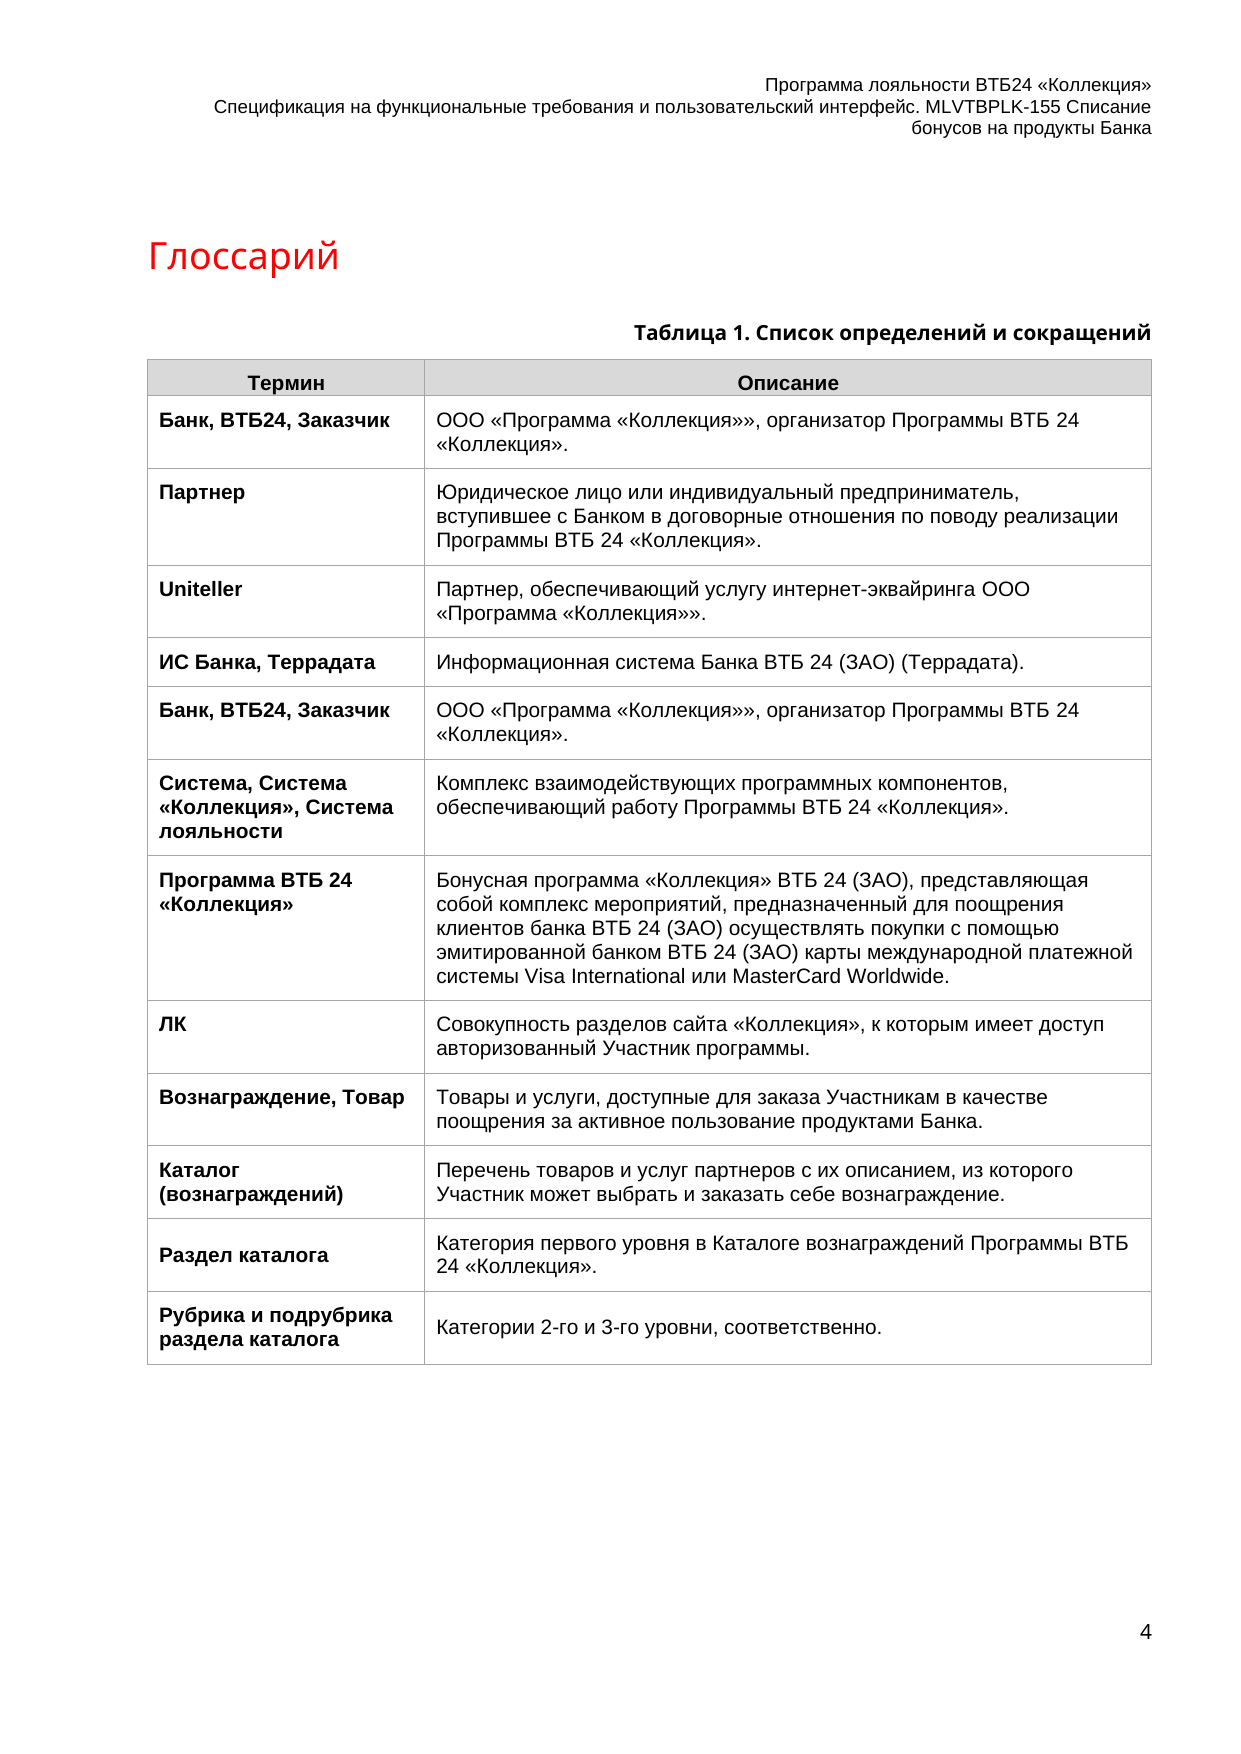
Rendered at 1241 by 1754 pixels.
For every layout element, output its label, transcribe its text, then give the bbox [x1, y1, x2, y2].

table_cell Программа ВТБ 24 «Коллекция» [148, 856, 424, 1000]
table_cell Система, Система «Коллекция», Система лояльности [148, 760, 424, 855]
table_header Термин [148, 360, 424, 395]
table_cell Партнер [148, 469, 424, 564]
table_cell Каталог (вознаграждений) [148, 1146, 424, 1218]
table_cell Вознаграждение, Товар [148, 1074, 424, 1145]
table_cell Партнер, обеспечивающий услугу интернет-эквайринга ООО «Программа «Коллекция»». [425, 566, 1151, 637]
table_cell Категория первого уровня в Каталоге вознаграждений Программы ВТБ 24 «Коллекция». [425, 1219, 1151, 1291]
table_cell Банк, ВТБ24, Заказчик [148, 396, 424, 468]
table_cell Uniteller [148, 566, 424, 637]
table_cell ЛК [148, 1001, 424, 1073]
table_cell Товары и услуги, доступные для заказа Участникам в качестве поощрения за активное пользование продуктами Банка. [425, 1074, 1151, 1145]
table_cell Банк, ВТБ24, Заказчик [148, 687, 424, 759]
table_cell Информационная система Банка ВТБ 24 (ЗАО) (Террадата). [425, 638, 1151, 686]
table_cell Комплекс взаимодействующих программных компонентов, обеспечивающий работу Программы ВТБ 24 «Коллекция». [425, 760, 1151, 855]
table_cell ООО «Программа «Коллекция»», организатор Программы ВТБ 24 «Коллекция». [425, 687, 1151, 759]
table_cell ООО «Программа «Коллекция»», организатор Программы ВТБ 24 «Коллекция». [425, 396, 1151, 468]
table_cell Юридическое лицо или индивидуальный предприниматель, вступившее с Банком в договорные отношения по поводу реализации Программы ВТБ 24 «Коллекция». [425, 469, 1151, 564]
table_cell Перечень товаров и услуг партнеров с их описанием, из которого Участник может выбрать и заказать себе вознаграждение. [425, 1146, 1151, 1218]
table_cell Категории 2-го и 3-го уровни, соответственно. [425, 1292, 1151, 1363]
subtitle Глоссарий [148, 229, 1152, 281]
table_cell Рубрика и подрубрика раздела каталога [148, 1292, 424, 1363]
table_cell ИС Банка, Террадата [148, 638, 424, 686]
table_cell Раздел каталога [148, 1219, 424, 1291]
table_cell Бонусная программа «Коллекция» ВТБ 24 (ЗАО), представляющая собой комплекс мероприятий, предназначенный для поощрения клиентов банка ВТБ 24 (ЗАО) осуществлять покупки с помощью эмитированной банком ВТБ 24 (ЗАО) карты международной платежной системы Visa International или MasterCard Worldwide. [425, 856, 1151, 1000]
table_cell Совокупность разделов сайта «Коллекция», к которым имеет доступ авторизованный Участник программы. [425, 1001, 1151, 1073]
table_header Описание [425, 360, 1151, 395]
